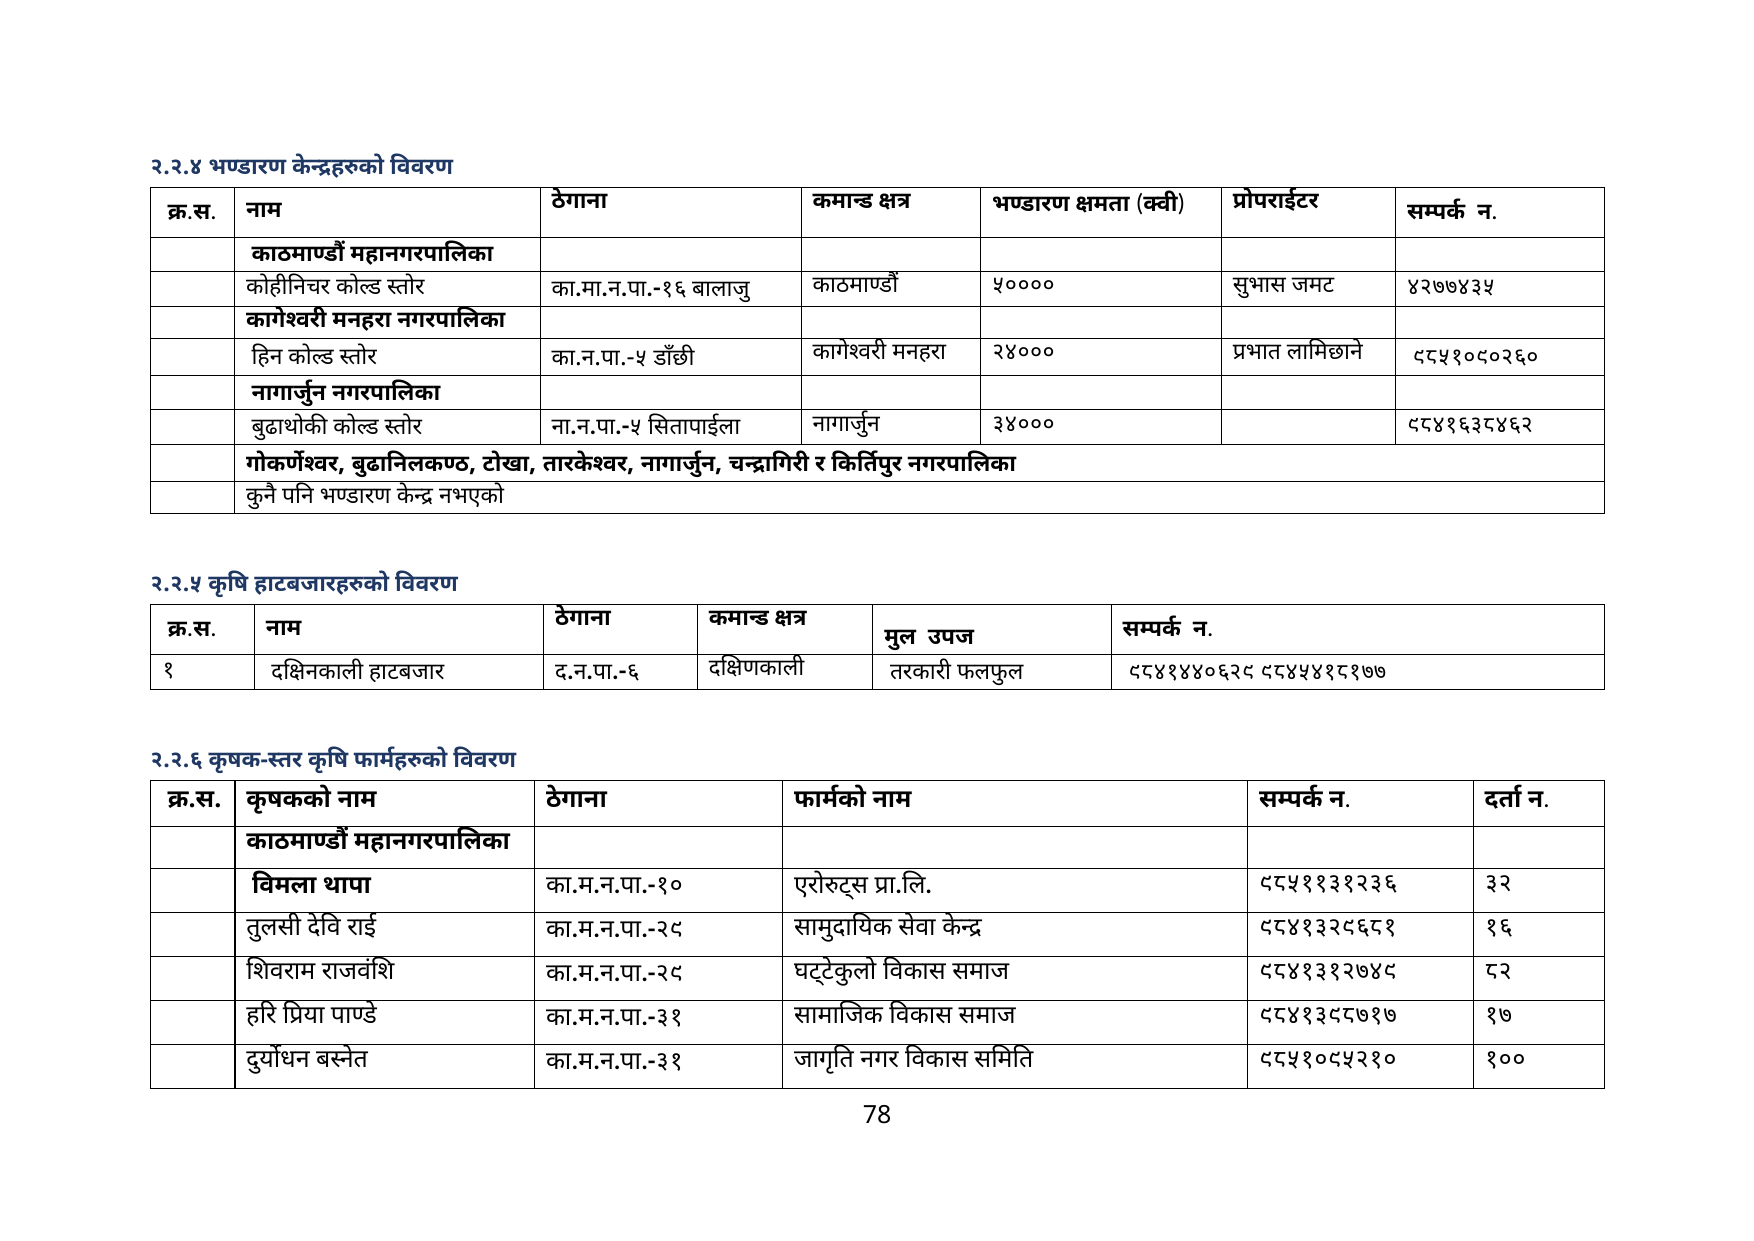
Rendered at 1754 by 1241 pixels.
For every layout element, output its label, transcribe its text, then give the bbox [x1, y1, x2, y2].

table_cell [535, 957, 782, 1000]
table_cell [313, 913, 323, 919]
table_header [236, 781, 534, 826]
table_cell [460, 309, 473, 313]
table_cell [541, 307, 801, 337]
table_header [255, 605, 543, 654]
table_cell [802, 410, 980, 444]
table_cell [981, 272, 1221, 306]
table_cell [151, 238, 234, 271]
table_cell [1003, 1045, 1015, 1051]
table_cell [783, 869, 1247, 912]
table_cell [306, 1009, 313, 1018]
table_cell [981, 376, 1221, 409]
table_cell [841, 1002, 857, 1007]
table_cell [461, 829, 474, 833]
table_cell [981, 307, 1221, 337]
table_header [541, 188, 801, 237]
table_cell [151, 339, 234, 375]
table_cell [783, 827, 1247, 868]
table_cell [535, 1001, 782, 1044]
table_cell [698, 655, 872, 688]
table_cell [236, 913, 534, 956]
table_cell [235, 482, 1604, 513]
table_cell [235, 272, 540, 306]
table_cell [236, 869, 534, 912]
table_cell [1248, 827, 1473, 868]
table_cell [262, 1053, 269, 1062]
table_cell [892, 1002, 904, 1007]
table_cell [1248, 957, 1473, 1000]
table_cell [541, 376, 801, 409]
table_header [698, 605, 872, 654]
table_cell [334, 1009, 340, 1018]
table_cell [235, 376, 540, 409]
subtitle २.२.६ कृषक-स्तर कृषि फार्महरुको विवरण [150, 743, 1604, 777]
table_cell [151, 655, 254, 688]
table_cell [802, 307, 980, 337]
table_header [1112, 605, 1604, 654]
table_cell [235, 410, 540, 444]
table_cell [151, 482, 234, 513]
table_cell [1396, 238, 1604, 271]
subtitle २.२.४ भण्डारण केन्द्रहरुको विवरण [150, 150, 1604, 184]
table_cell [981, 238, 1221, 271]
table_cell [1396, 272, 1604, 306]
subtitle २.२.५ कृषि हाटबजारहरुको विवरण [150, 567, 1604, 601]
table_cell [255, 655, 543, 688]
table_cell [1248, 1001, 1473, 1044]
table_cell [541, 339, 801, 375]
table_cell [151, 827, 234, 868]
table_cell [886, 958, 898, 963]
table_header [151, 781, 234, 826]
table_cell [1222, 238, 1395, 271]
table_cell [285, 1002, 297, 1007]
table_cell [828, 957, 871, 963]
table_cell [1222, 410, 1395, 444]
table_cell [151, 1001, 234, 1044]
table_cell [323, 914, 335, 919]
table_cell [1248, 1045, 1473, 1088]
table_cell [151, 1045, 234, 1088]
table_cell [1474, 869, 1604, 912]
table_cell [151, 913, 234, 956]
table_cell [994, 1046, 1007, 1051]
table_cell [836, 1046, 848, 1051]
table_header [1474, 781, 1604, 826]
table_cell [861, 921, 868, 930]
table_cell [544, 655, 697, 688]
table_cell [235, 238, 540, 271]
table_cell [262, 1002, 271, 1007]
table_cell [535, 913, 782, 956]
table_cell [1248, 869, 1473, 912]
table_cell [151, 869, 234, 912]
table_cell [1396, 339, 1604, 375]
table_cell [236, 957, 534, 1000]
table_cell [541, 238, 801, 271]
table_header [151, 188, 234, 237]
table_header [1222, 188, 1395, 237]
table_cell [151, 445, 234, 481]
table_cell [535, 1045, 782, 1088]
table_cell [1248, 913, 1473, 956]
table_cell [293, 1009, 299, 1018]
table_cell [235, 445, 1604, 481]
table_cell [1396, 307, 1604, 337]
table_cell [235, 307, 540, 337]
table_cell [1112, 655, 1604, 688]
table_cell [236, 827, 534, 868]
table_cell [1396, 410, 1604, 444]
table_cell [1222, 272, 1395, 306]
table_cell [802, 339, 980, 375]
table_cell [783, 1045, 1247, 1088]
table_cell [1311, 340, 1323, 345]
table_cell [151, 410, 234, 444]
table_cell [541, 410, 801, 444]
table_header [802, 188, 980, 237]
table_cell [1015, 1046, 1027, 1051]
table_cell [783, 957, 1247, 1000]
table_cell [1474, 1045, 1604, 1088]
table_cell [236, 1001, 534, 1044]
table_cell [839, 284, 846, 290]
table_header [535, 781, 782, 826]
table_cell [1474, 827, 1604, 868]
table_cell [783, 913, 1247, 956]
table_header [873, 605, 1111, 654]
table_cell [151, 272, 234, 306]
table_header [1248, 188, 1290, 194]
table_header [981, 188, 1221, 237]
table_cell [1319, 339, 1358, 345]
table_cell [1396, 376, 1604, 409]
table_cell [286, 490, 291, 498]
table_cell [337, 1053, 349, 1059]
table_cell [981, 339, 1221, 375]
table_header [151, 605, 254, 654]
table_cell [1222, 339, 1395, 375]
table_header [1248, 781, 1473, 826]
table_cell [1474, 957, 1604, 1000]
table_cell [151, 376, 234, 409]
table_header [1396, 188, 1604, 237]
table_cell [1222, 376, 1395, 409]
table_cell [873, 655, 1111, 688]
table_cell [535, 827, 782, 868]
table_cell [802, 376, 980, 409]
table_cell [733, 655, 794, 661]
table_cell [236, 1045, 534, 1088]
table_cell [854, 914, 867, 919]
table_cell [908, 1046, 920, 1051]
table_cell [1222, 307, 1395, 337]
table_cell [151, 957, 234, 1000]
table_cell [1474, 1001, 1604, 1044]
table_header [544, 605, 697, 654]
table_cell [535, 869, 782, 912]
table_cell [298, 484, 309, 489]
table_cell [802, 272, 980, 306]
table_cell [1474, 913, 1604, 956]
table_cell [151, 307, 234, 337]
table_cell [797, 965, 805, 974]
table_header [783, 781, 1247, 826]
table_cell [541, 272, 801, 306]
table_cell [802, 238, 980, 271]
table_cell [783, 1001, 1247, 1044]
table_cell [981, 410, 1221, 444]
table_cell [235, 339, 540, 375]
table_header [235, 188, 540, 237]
